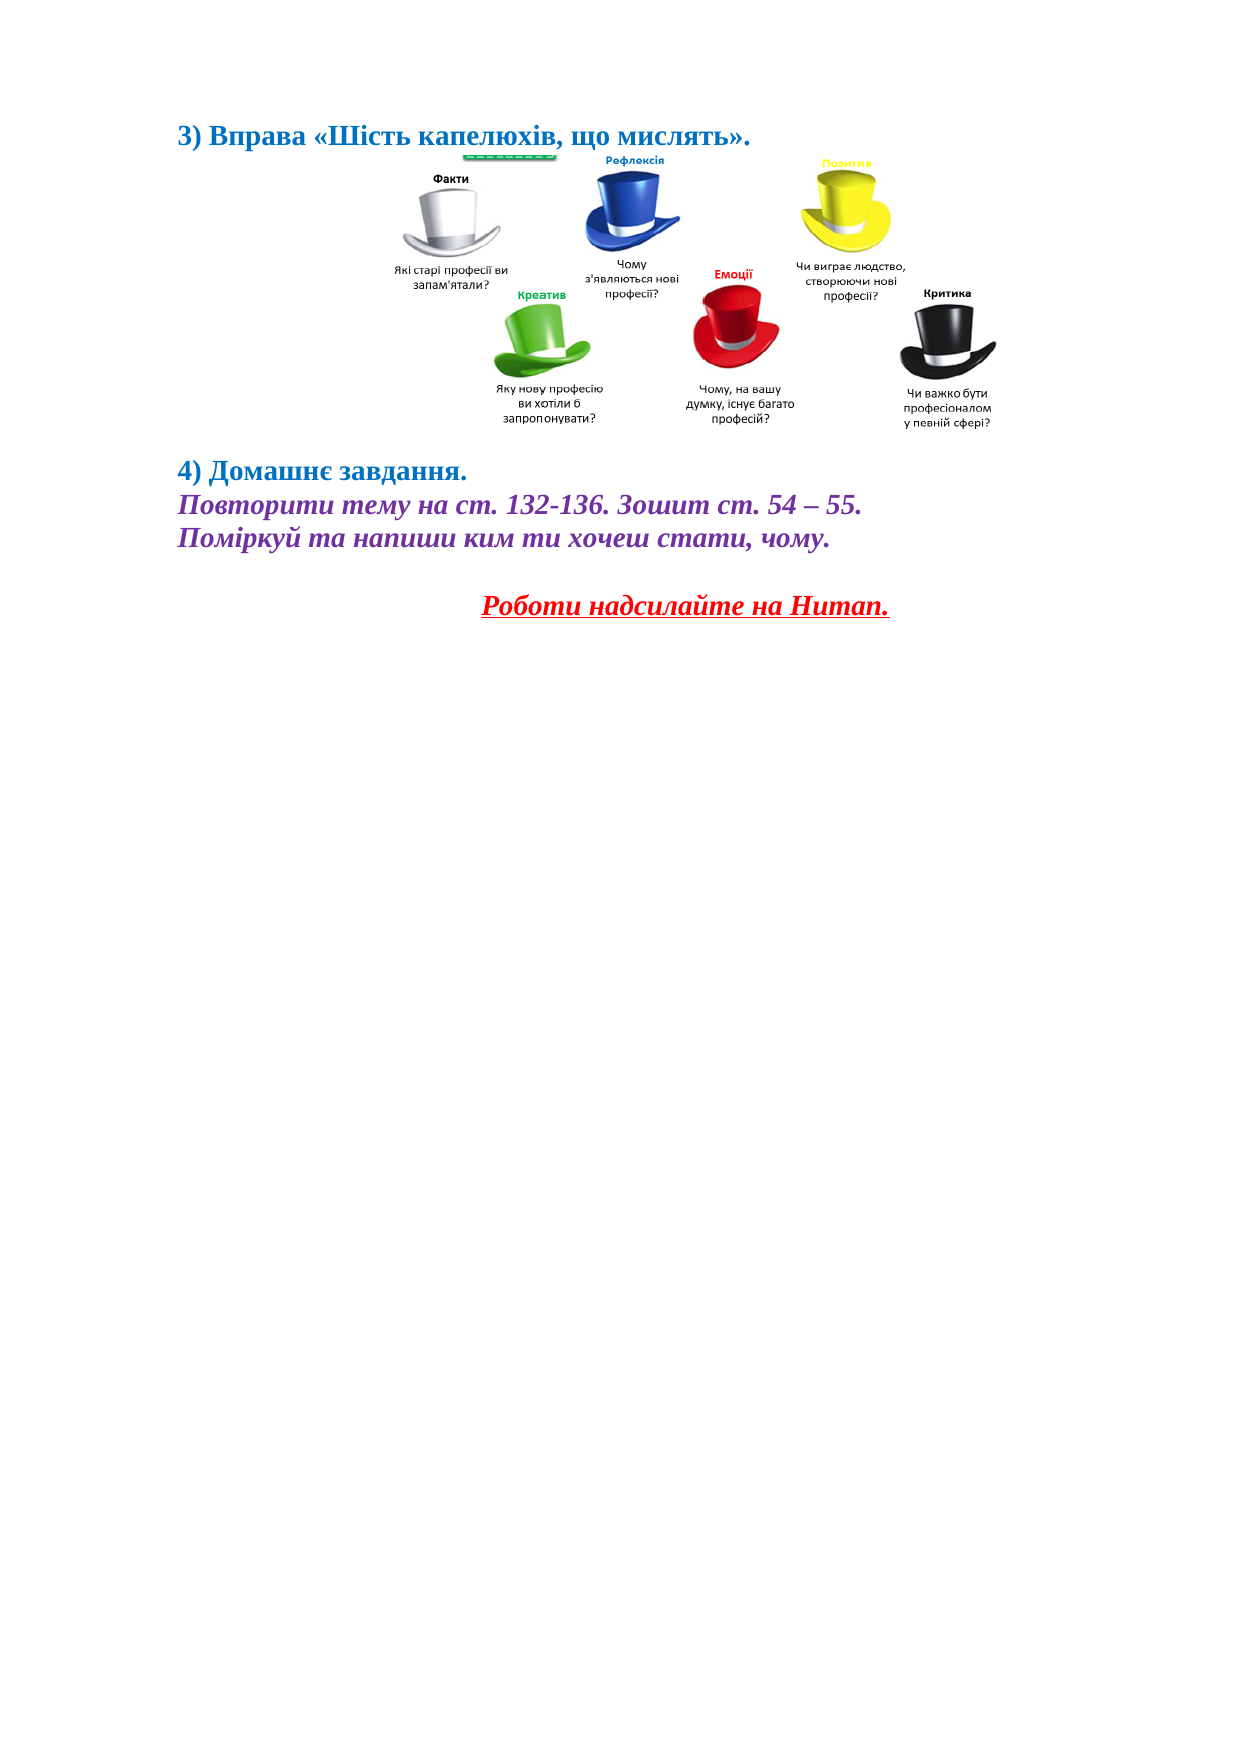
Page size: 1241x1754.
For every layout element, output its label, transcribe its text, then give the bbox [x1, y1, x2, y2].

text 4) Домашнє завдання. [177, 453, 1152, 487]
text Поміркуй та напиши ким ти хочеш стати, чому. [177, 521, 1152, 554]
picture [394, 155, 1003, 429]
text 3) Вправа «Шість капелюхів, що мислять». [177, 118, 1152, 152]
text Повторити тему на ст. 132-136. Зошит ст. 54 – 55. [177, 487, 1152, 521]
text Роботи надсилайте на Human. [222, 588, 1152, 621]
